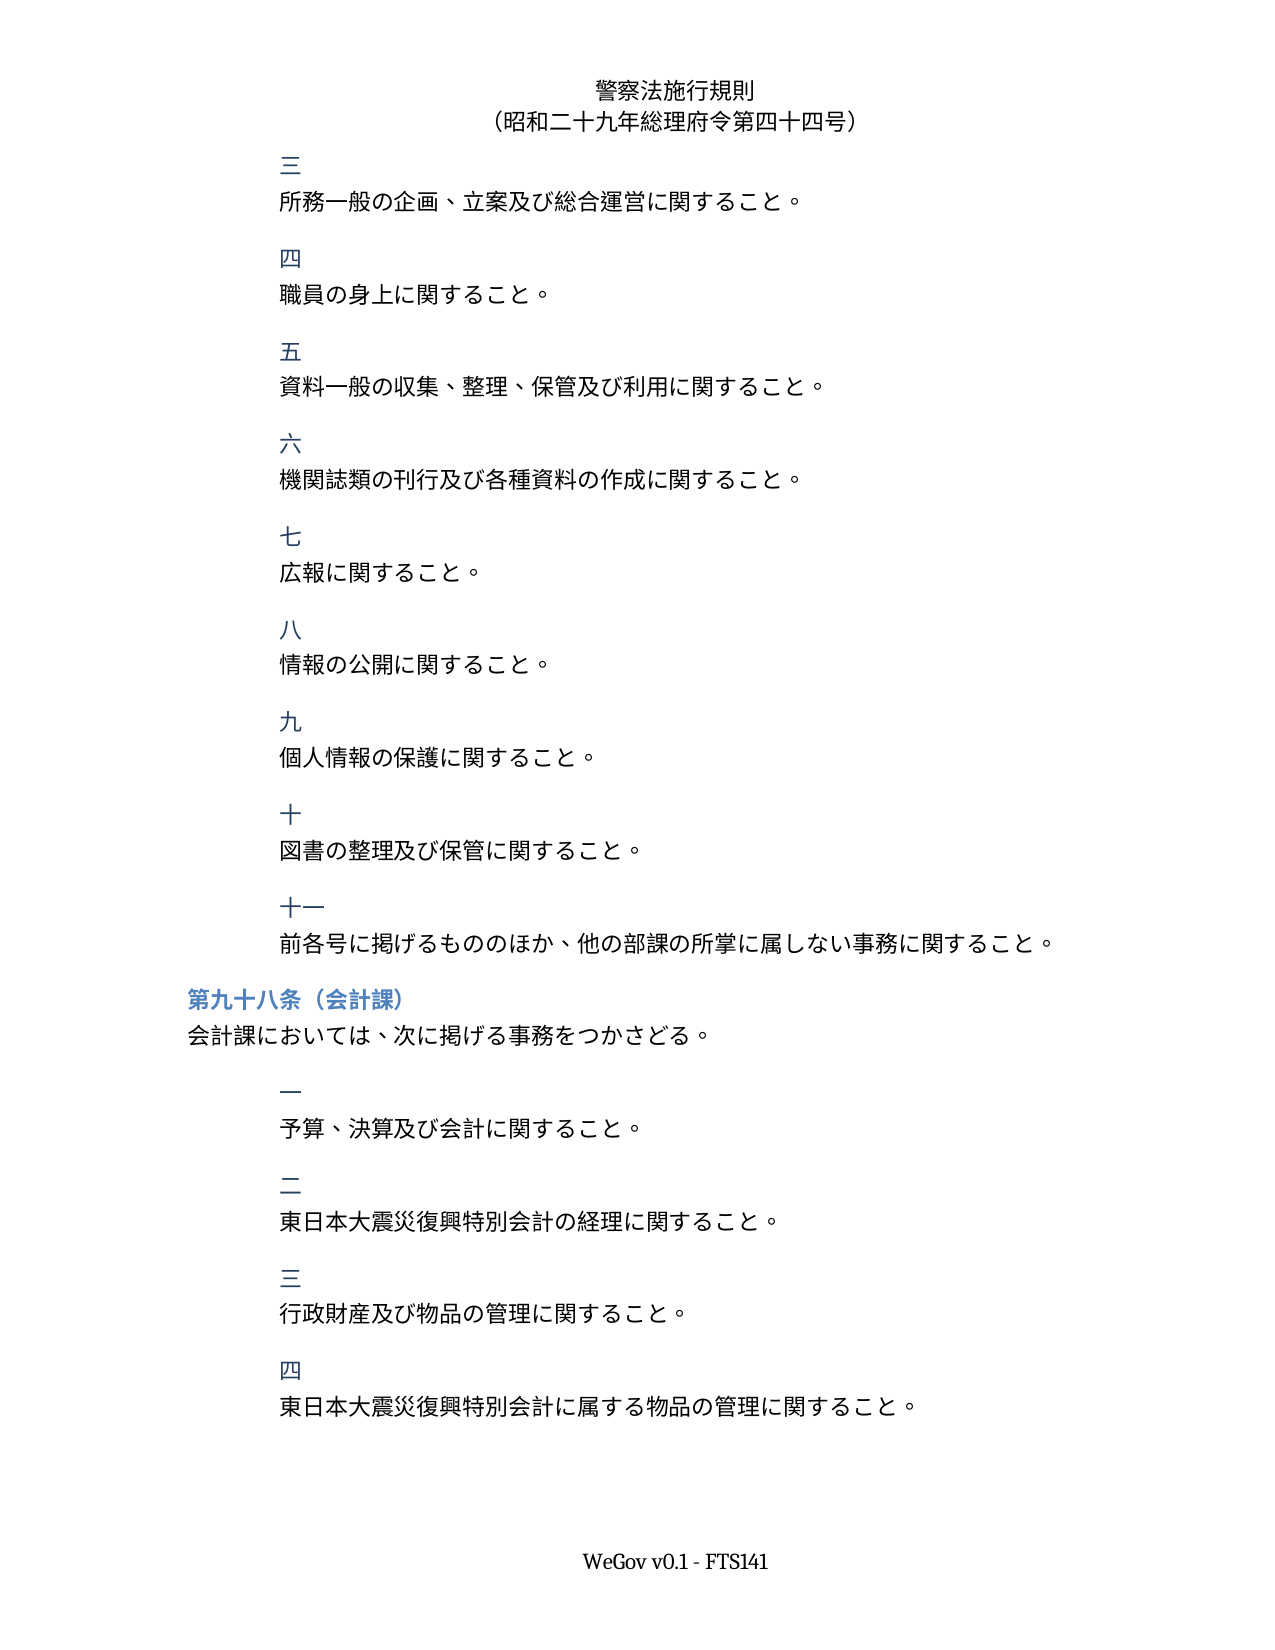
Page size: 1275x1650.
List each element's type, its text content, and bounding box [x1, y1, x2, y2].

subtitle 三 [279, 1262, 1087, 1294]
subtitle 四 [279, 243, 1087, 274]
text 職員の身上に関すること。 [279, 279, 1087, 310]
subtitle 十一 [279, 892, 1087, 923]
text 行政財産及び物品の管理に関すること。 [279, 1298, 1087, 1330]
subtitle 三 [279, 150, 1087, 181]
subtitle 十 [279, 799, 1087, 830]
subtitle 七 [279, 521, 1087, 552]
text 個人情報の保護に関すること。 [279, 742, 1087, 773]
text 前各号に掲げるもののほか、他の部課の所掌に属しない事務に関すること。 [279, 928, 1087, 959]
subtitle 一 [279, 1077, 1087, 1108]
text 所務一般の企画、立案及び総合運営に関すること。 [279, 186, 1087, 217]
text 図書の整理及び保管に関すること。 [279, 835, 1087, 866]
text 情報の公開に関すること。 [279, 649, 1087, 681]
text 東日本大震災復興特別会計に属する物品の管理に関すること。 [279, 1391, 1087, 1422]
subtitle 五 [279, 335, 1087, 367]
text 予算、決算及び会計に関すること。 [279, 1113, 1087, 1144]
subtitle 四 [279, 1355, 1087, 1386]
subtitle 六 [279, 428, 1087, 459]
text 機関誌類の刊行及び各種資料の作成に関すること。 [279, 464, 1087, 495]
text 資料一般の収集、整理、保管及び利用に関すること。 [279, 371, 1087, 403]
subtitle 九 [279, 706, 1087, 737]
subtitle 二 [279, 1170, 1087, 1201]
subtitle 第九十八条（会計課） [187, 984, 1087, 1016]
text 東日本大震災復興特別会計の経理に関すること。 [279, 1206, 1087, 1237]
subtitle 八 [279, 613, 1087, 645]
text 広報に関すること。 [279, 557, 1087, 588]
text 会計課においては、次に掲げる事務をつかさどる。 [187, 1020, 1087, 1052]
